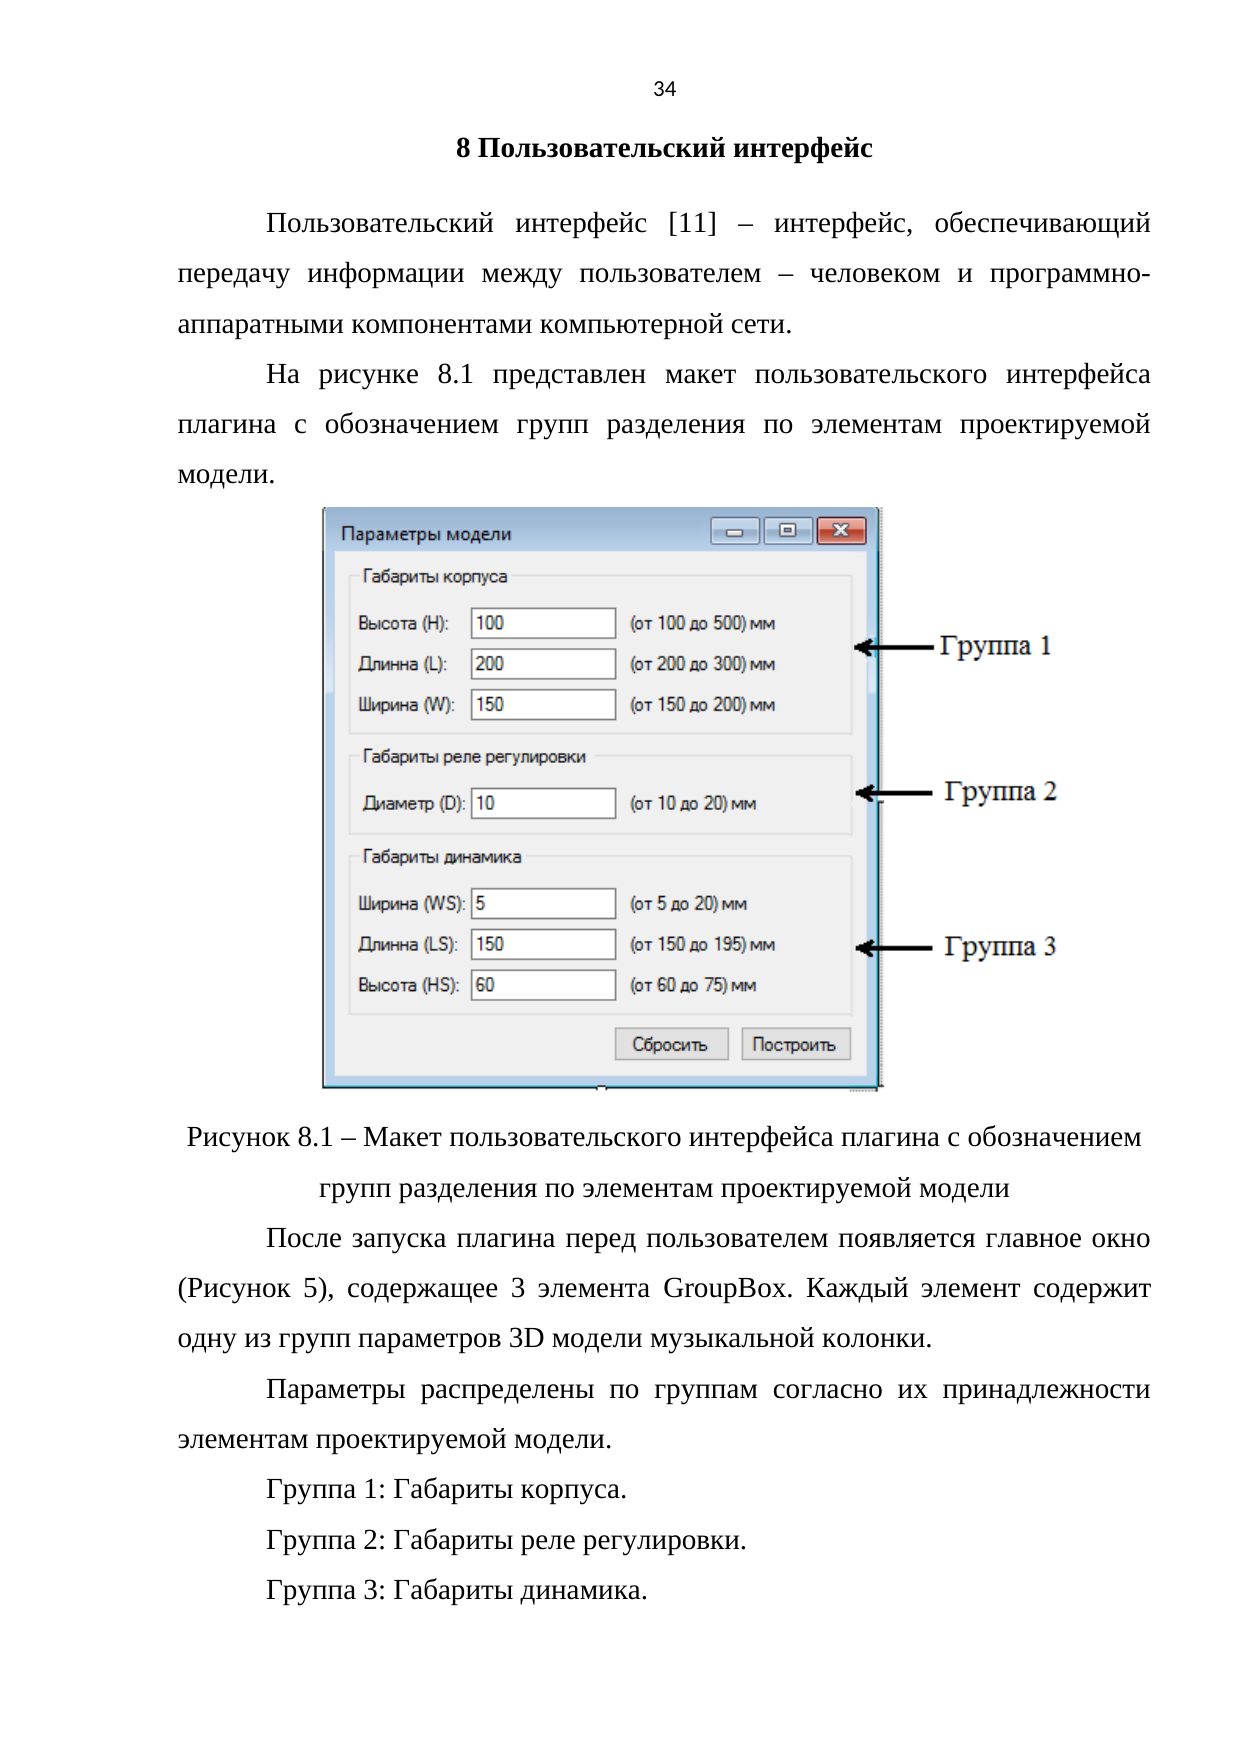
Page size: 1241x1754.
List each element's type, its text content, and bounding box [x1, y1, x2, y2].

text Параметры распределены по группам согласно их принадлежности элементам проектируемой модели. [177, 1371, 1152, 1455]
text На рисунке 8.1 представлен макет пользовательского интерфейса плагина с обозначением групп разделения по элементам проектируемой модели. [177, 356, 1152, 490]
text После запуска плагина перед пользователем появляется главное окно (Рисунок 5), содержащее 3 элемента GroupBox. Каждый элемент содержит одну из групп параметров 3D модели музыкальной колонки. [177, 1220, 1152, 1354]
text Группа 3: Габариты динамика. [177, 1572, 1152, 1606]
text 8 Пользовательский интерфейс [177, 130, 1152, 163]
text Рисунок 8.1 – Макет пользовательского интерфейса плагина с обозначением групп разделения по элементам проектируемой модели [177, 1119, 1152, 1203]
picture [321, 507, 1097, 1106]
text Группа 1: Габариты корпуса. [177, 1472, 1152, 1505]
text Группа 2: Габариты реле регулировки. [177, 1522, 1152, 1555]
text Пользовательский интерфейс [11] – интерфейс, обеспечивающий передачу информации между пользователем – человеком и программно-аппаратными компонентами компьютерной сети. [177, 205, 1152, 339]
